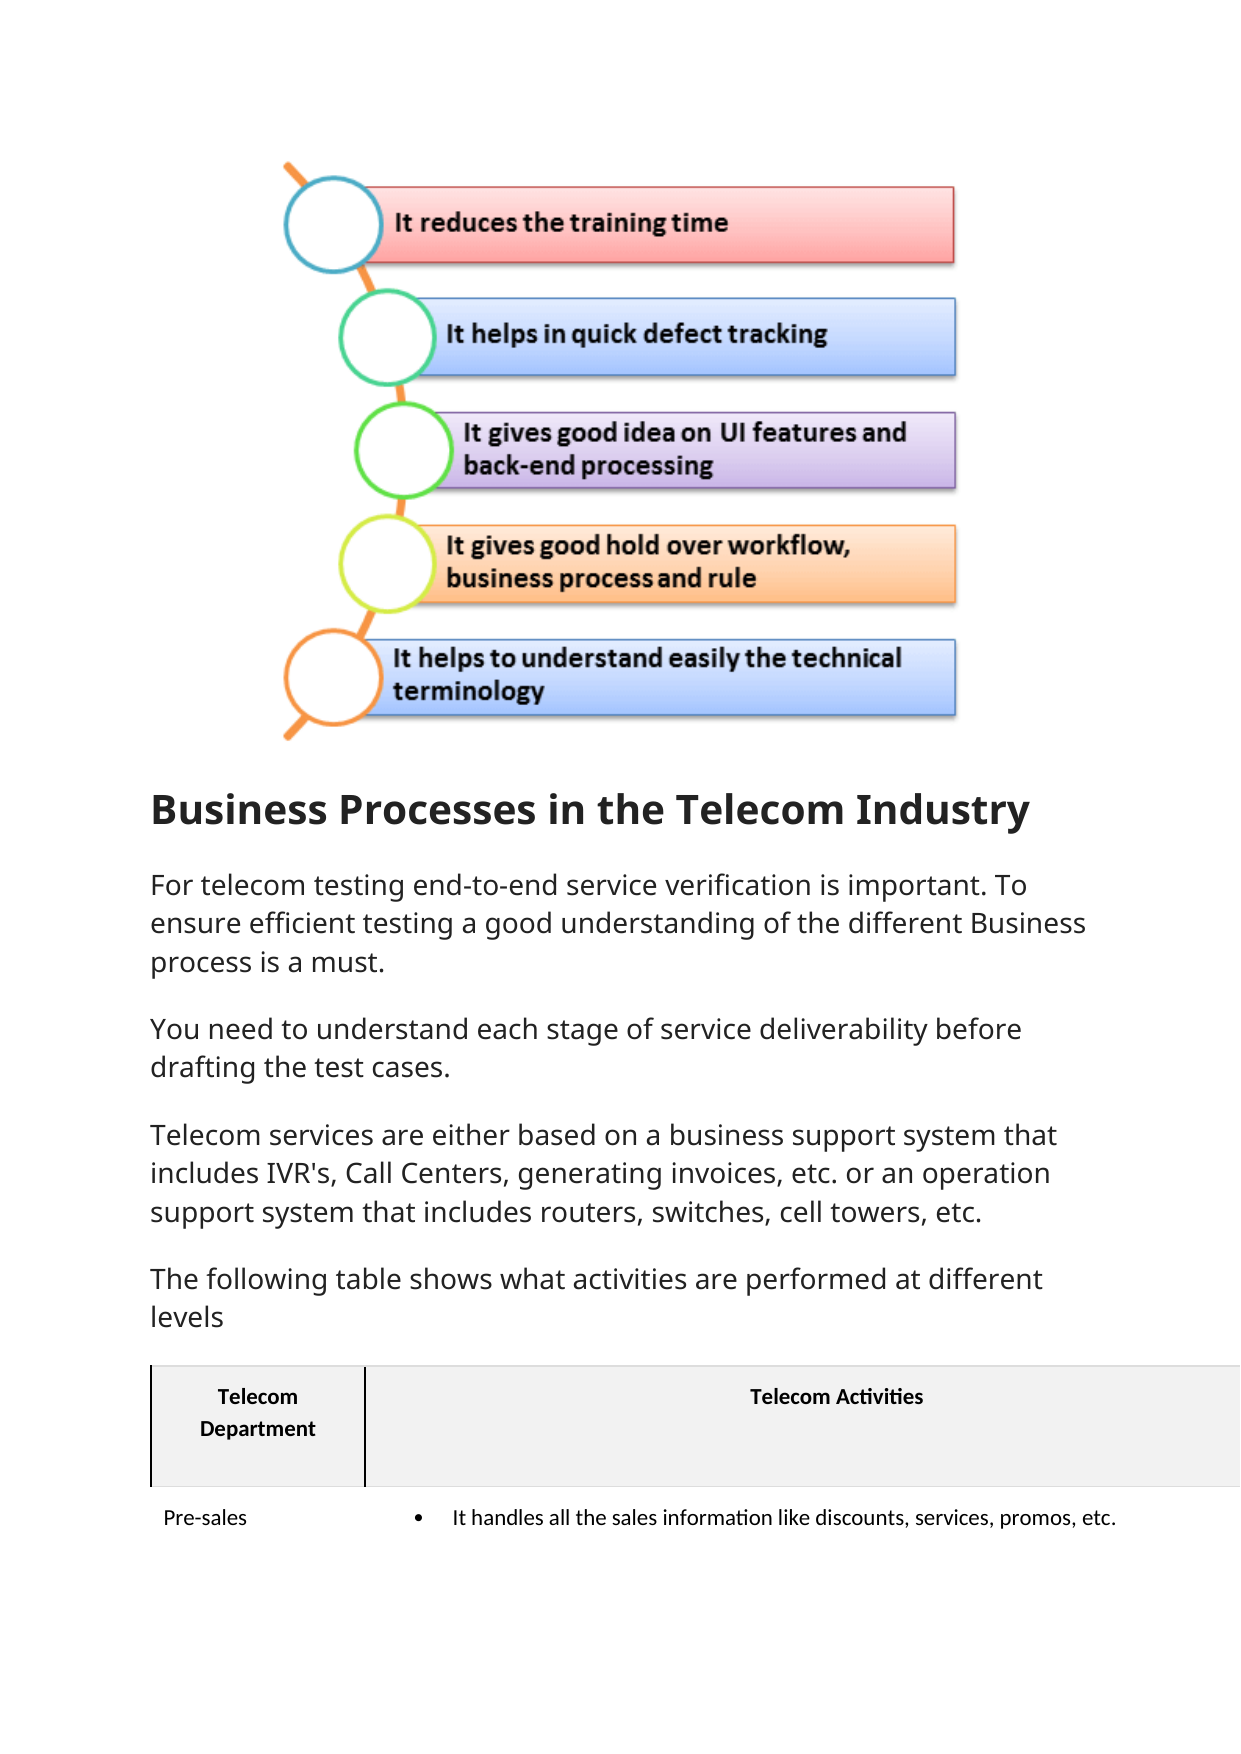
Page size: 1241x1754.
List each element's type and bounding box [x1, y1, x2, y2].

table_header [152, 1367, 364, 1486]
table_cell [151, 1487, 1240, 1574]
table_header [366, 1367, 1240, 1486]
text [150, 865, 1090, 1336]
picture [276, 150, 964, 752]
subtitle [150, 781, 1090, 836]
